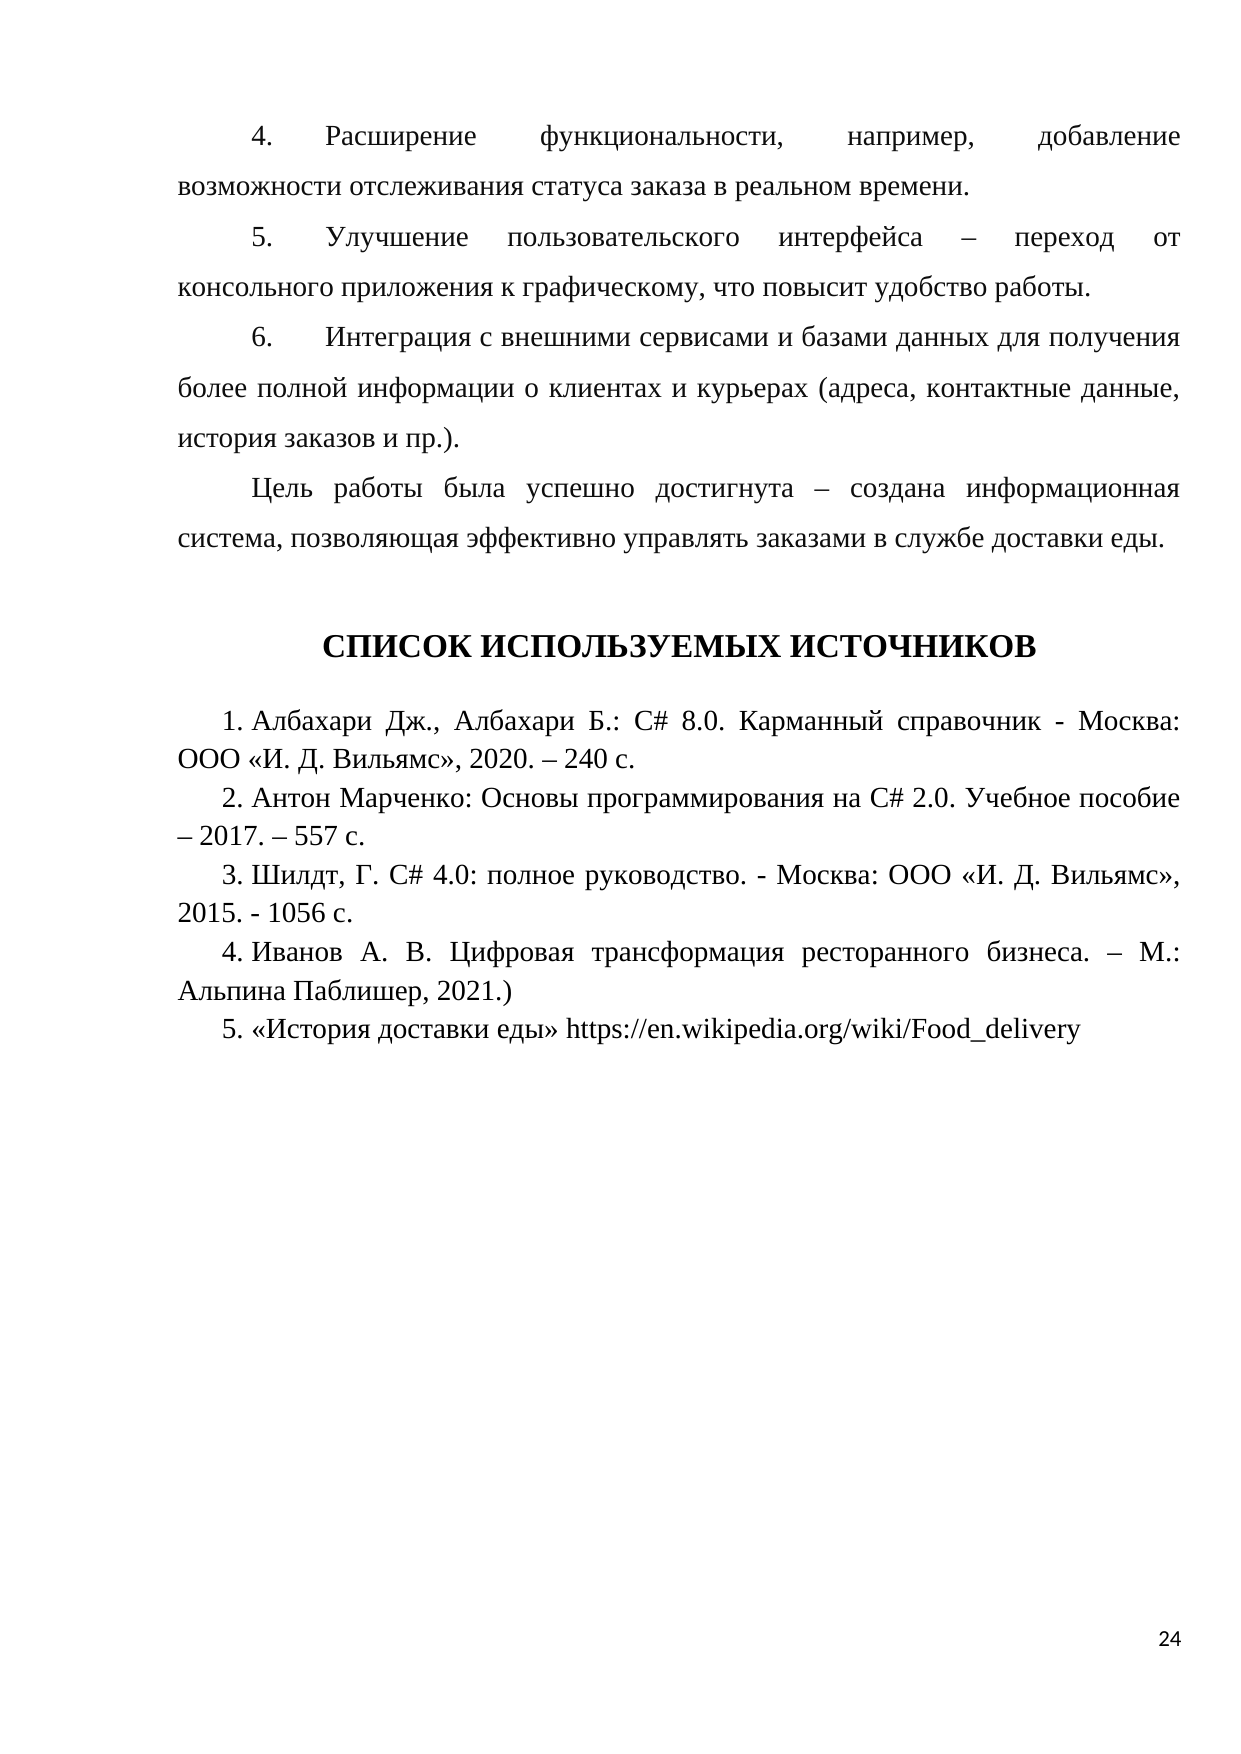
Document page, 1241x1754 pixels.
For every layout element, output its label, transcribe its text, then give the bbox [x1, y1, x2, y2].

subtitle СПИСОК ИСПОЛЬЗУЕМЫХ ИСТОЧНИКОВ [177, 626, 1181, 664]
list Расширение функциональности, например, добавление возможности отслеживания статуса заказа в реальном времени. [177, 118, 1181, 202]
list Интеграция с внешними сервисами и базами данных для получения более полной информации о клиентах и курьерах (адреса, контактные данные, история заказов и пр.). [177, 403, 1181, 453]
list «История доставки еды» https://en.wikipedia.org/wiki/Food_delivery [222, 1011, 1181, 1045]
list Шилдт, Г. C# 4.0: полное руководство. - Москва: ООО «И. Д. Вильямс», 2015. - 1056 с. [177, 857, 1181, 929]
list Антон Марченко: Основы программирования на С# 2.0. Учебное пособие – 2017. – 557 с. [177, 780, 1181, 852]
list Иванов А. В. Цифровая трансформация ресторанного бизнеса. – М.: Альпина Паблишер, 2021.) [177, 934, 1181, 1006]
list Албахари Дж., Албахари Б.: C# 8.0. Карманный справочник - Москва: ООО «И. Д. Вильямс», 2020. – 240 с. [177, 703, 1181, 775]
text Цель работы была успешно достигнута – создана информационная система, позволяющая эффективно управлять заказами в службе доставки еды. [177, 470, 1181, 554]
list Интеграция с внешними сервисами и базами данных для получения более полной информации о клиентах и курьерах (адреса, контактные данные, история заказов и пр.). [177, 319, 1181, 370]
list Улучшение пользовательского интерфейса – переход от консольного приложения к графическому, что повысит удобство работы. [177, 219, 1181, 303]
